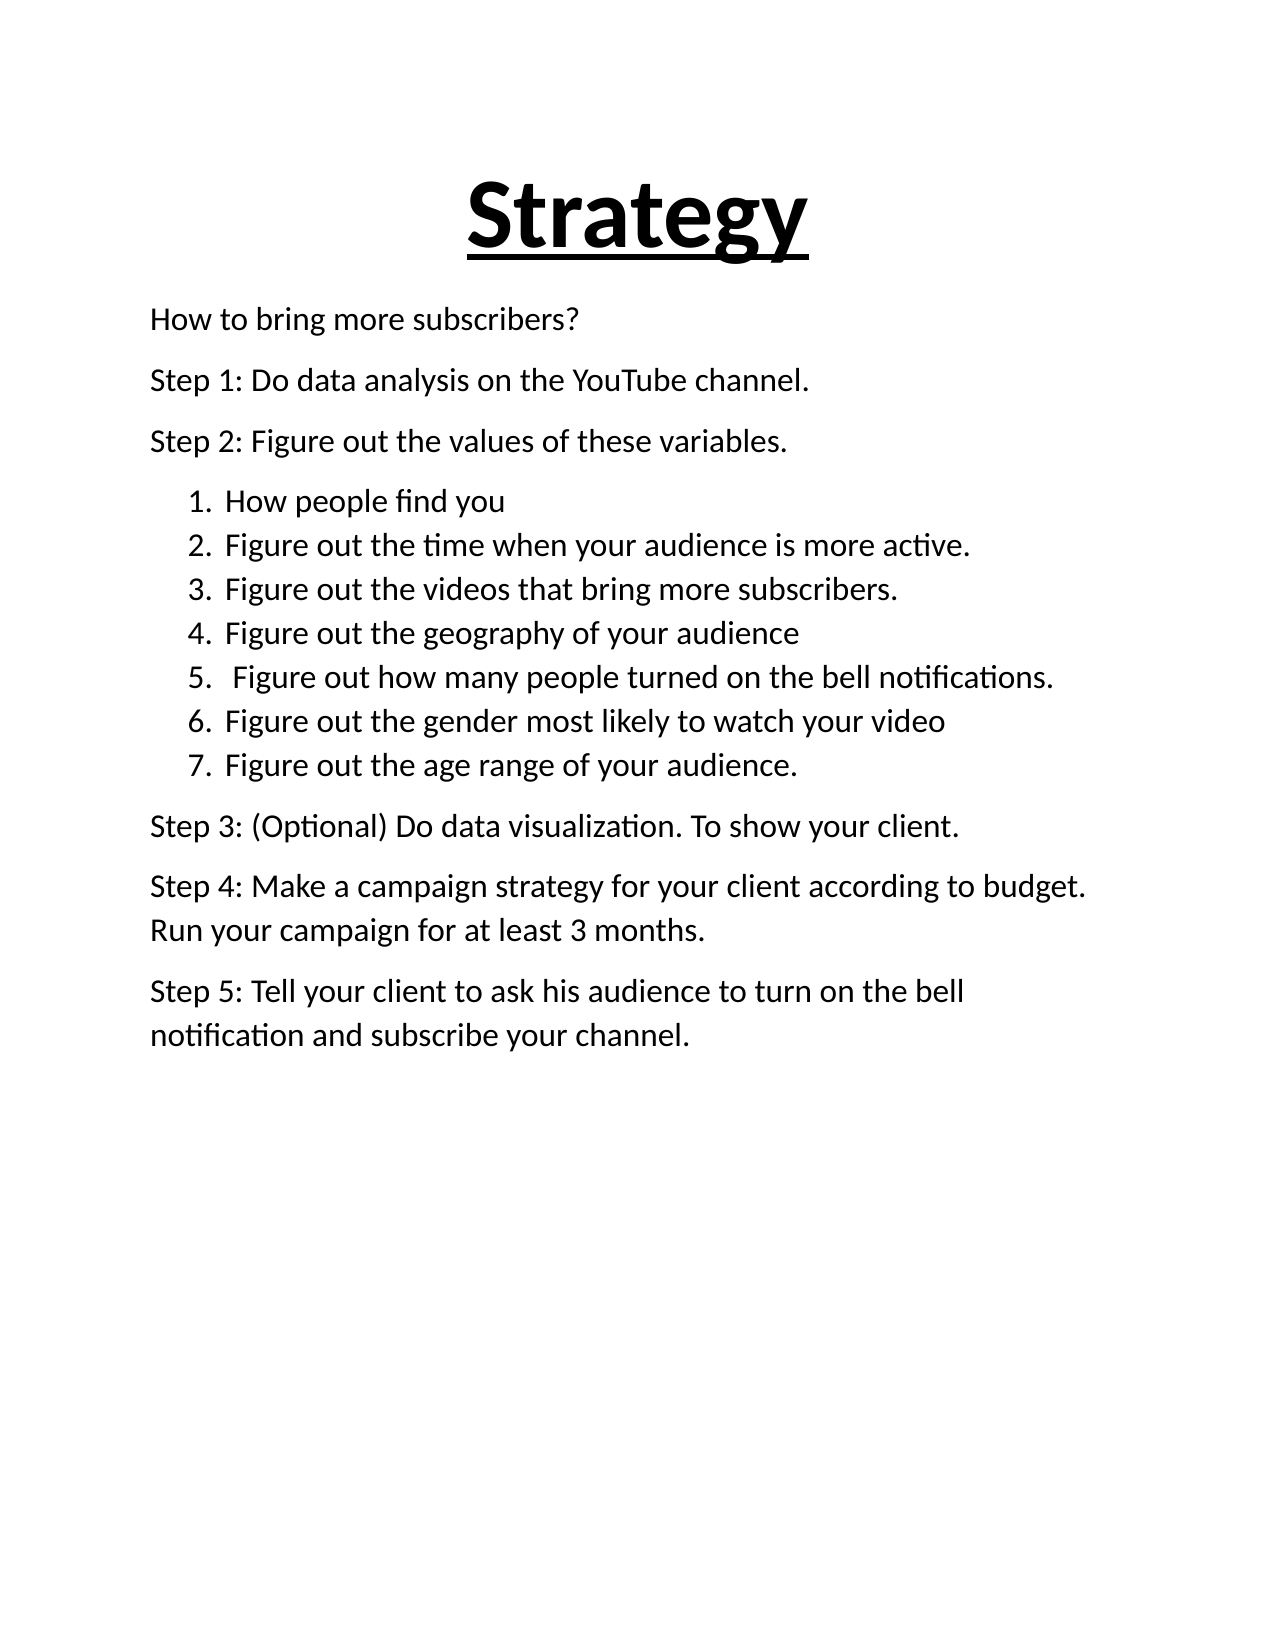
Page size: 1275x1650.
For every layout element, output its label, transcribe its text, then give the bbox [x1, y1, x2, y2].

list Figure out the videos that bring more subscribers. [187, 568, 1125, 609]
text Step 5: Tell your client to ask his audience to turn on the bell notification and subscribe your channel. [150, 970, 1125, 1054]
text Step 1: Do data analysis on the YouTube channel. [150, 359, 1125, 400]
text How to bring more subscribers? [150, 298, 1125, 339]
list Figure out the gender most likely to watch your video [187, 700, 1125, 741]
list Figure out the time when your audience is more active. [187, 524, 1125, 565]
list How people find you [187, 480, 1125, 521]
text Step 3: (Optional) Do data visualization. To show your client. [150, 805, 1125, 845]
text Step 2: Figure out the values of these variables. [150, 420, 1125, 460]
list Figure out the geography of your audience [187, 612, 1125, 653]
list Figure out the age range of your audience. [187, 744, 1125, 785]
list Figure out how many people turned on the bell notifications. [187, 656, 1125, 697]
text Step 4: Make a campaign strategy for your client according to budget. Run your campaign for at least 3 months. [150, 865, 1125, 950]
text Strategy [150, 150, 1125, 272]
